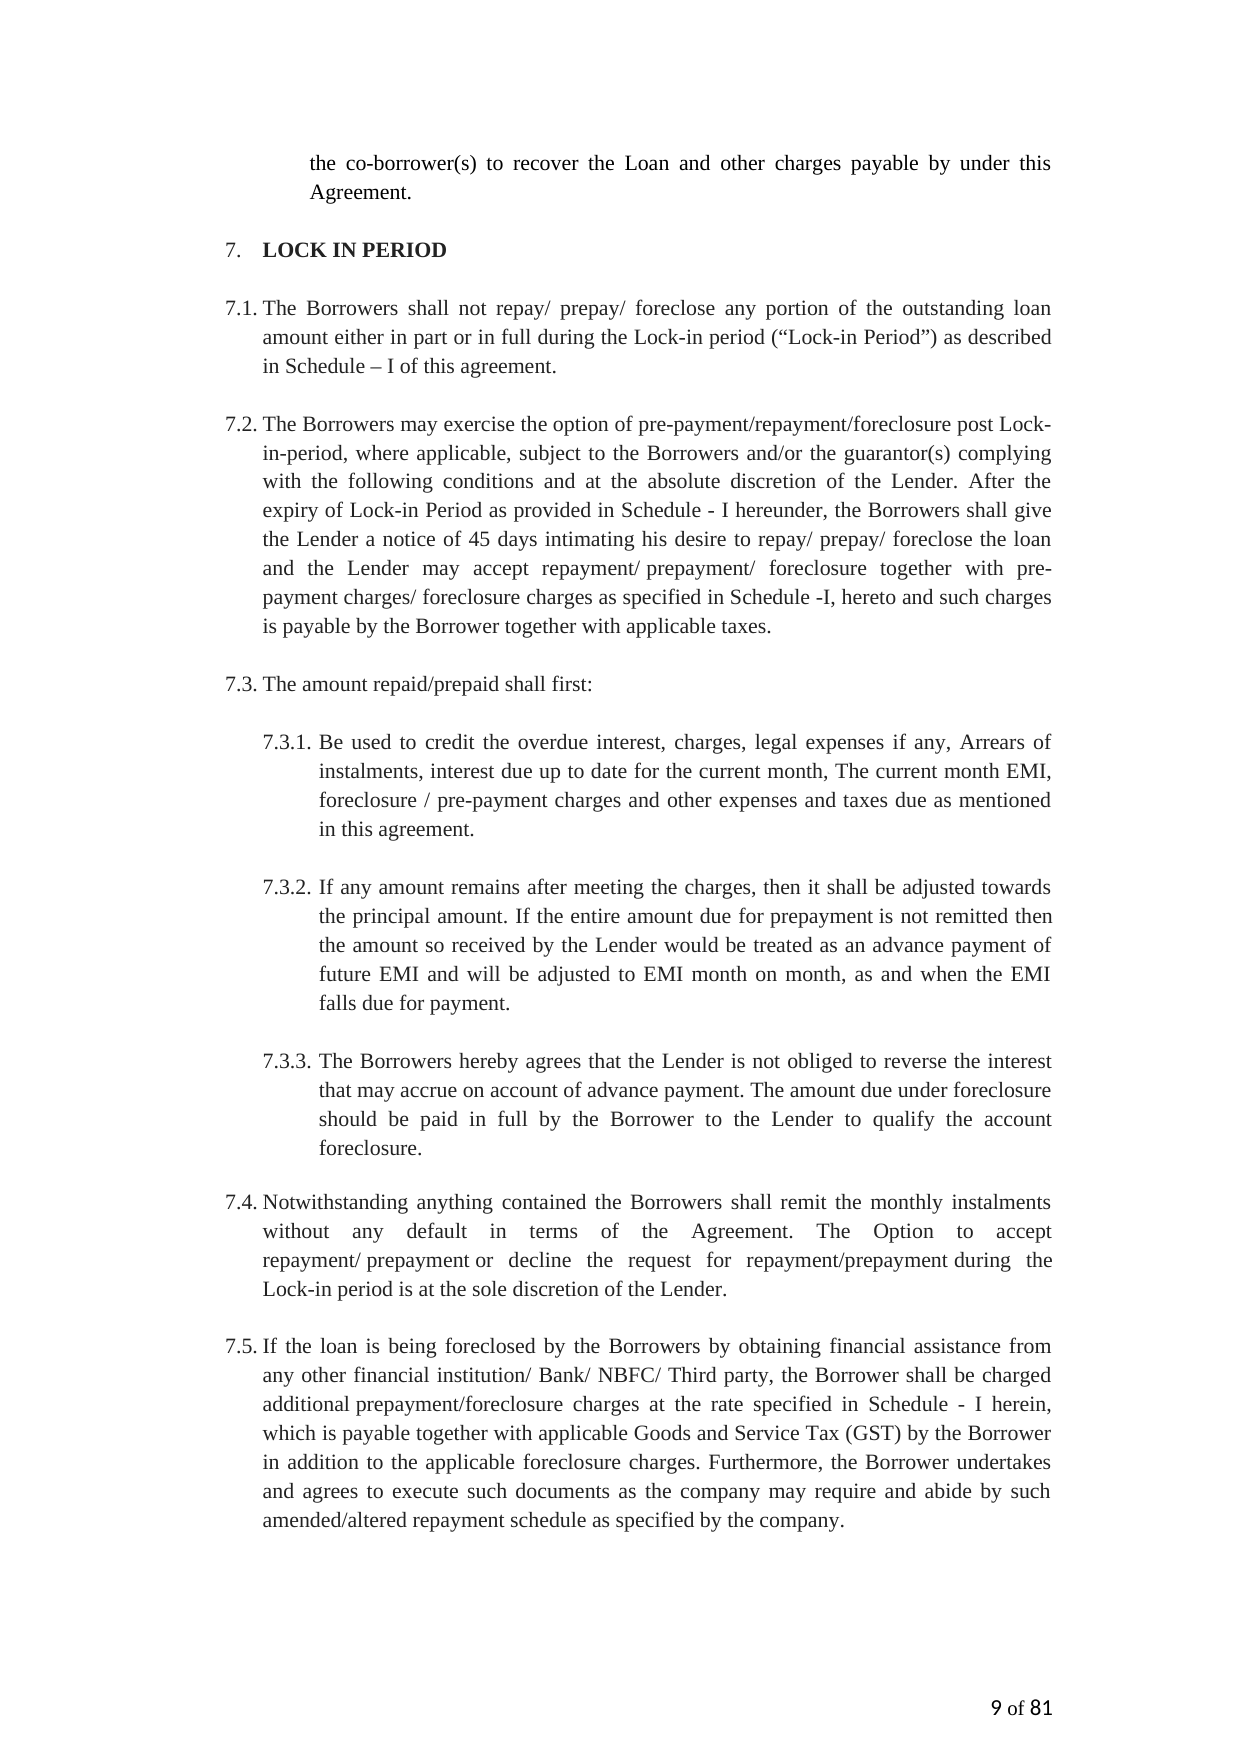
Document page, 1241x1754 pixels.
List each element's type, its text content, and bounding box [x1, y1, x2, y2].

list Notwithstanding anything contained the Borrowers shall remit the monthly instalments without any default in terms of the Agreement. The Option to accept repayment/ prepayment or decline the request for repayment/prepayment during the Lock-in period is at the sole discretion of the Lender. [225, 1189, 1053, 1301]
list If any amount remains after meeting the charges, then it shall be adjusted towards the principal amount. If the entire amount due for prepayment is not remitted then the amount so received by the Lender would be treated as an advance payment of future EMI and will be adjusted to EMI month on month, as and when the EMI falls due for payment. [262, 874, 1053, 1015]
list The Borrowers may exercise the option of pre-payment/repayment/foreclosure post Lock-in-period, where applicable, subject to the Borrowers and/or the guarantor(s) complying with the following conditions and at the absolute discretion of the Lender. After the expiry of Lock-in Period as provided in Schedule - I hereunder, the Borrowers shall give the Lender a notice of 45 days intimating his desire to repay/ prepay/ foreclose the loan and the Lender may accept repayment/ prepayment/ foreclosure together with pre-payment charges/ foreclosure charges as specified in Schedule -I, hereto and such charges is payable by the Borrower together with applicable taxes. [225, 411, 1053, 638]
list The Borrowers hereby agrees that the Lender is not obliged to reverse the interest that may accrue on account of advance payment. The amount due under foreclosure should be paid in full by the Borrower to the Lender to qualify the account foreclosure. [262, 1048, 1053, 1160]
list Be used to credit the overdue interest, charges, legal expenses if any, Arrears of instalments, interest due up to date for the current month, The current month EMI, foreclosure / pre-payment charges and other expenses and taxes due as mentioned in this agreement. [262, 729, 1053, 841]
list LOCK IN PERIOD [225, 237, 1053, 262]
list The amount repaid/prepaid shall first: [225, 671, 1053, 696]
list If the loan is being foreclosed by the Borrowers by obtaining financial assistance from any other financial institution/ Bank/ NBFC/ Third party, the Borrower shall be charged additional prepayment/foreclosure charges at the rate specified in Schedule - I herein, which is payable together with applicable Goods and Service Tax (GST) by the Borrower in addition to the applicable foreclosure charges. Furthermore, the Borrower undertakes and agrees to execute such documents as the company may require and abide by such amended/altered repayment schedule as specified by the company. [225, 1333, 1053, 1532]
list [262, 150, 1053, 204]
list The Borrowers shall not repay/ prepay/ foreclose any portion of the outstanding loan amount either in part or in full during the Lock-in period (“Lock-in Period”) as described in Schedule – I of this agreement. [225, 295, 1053, 378]
